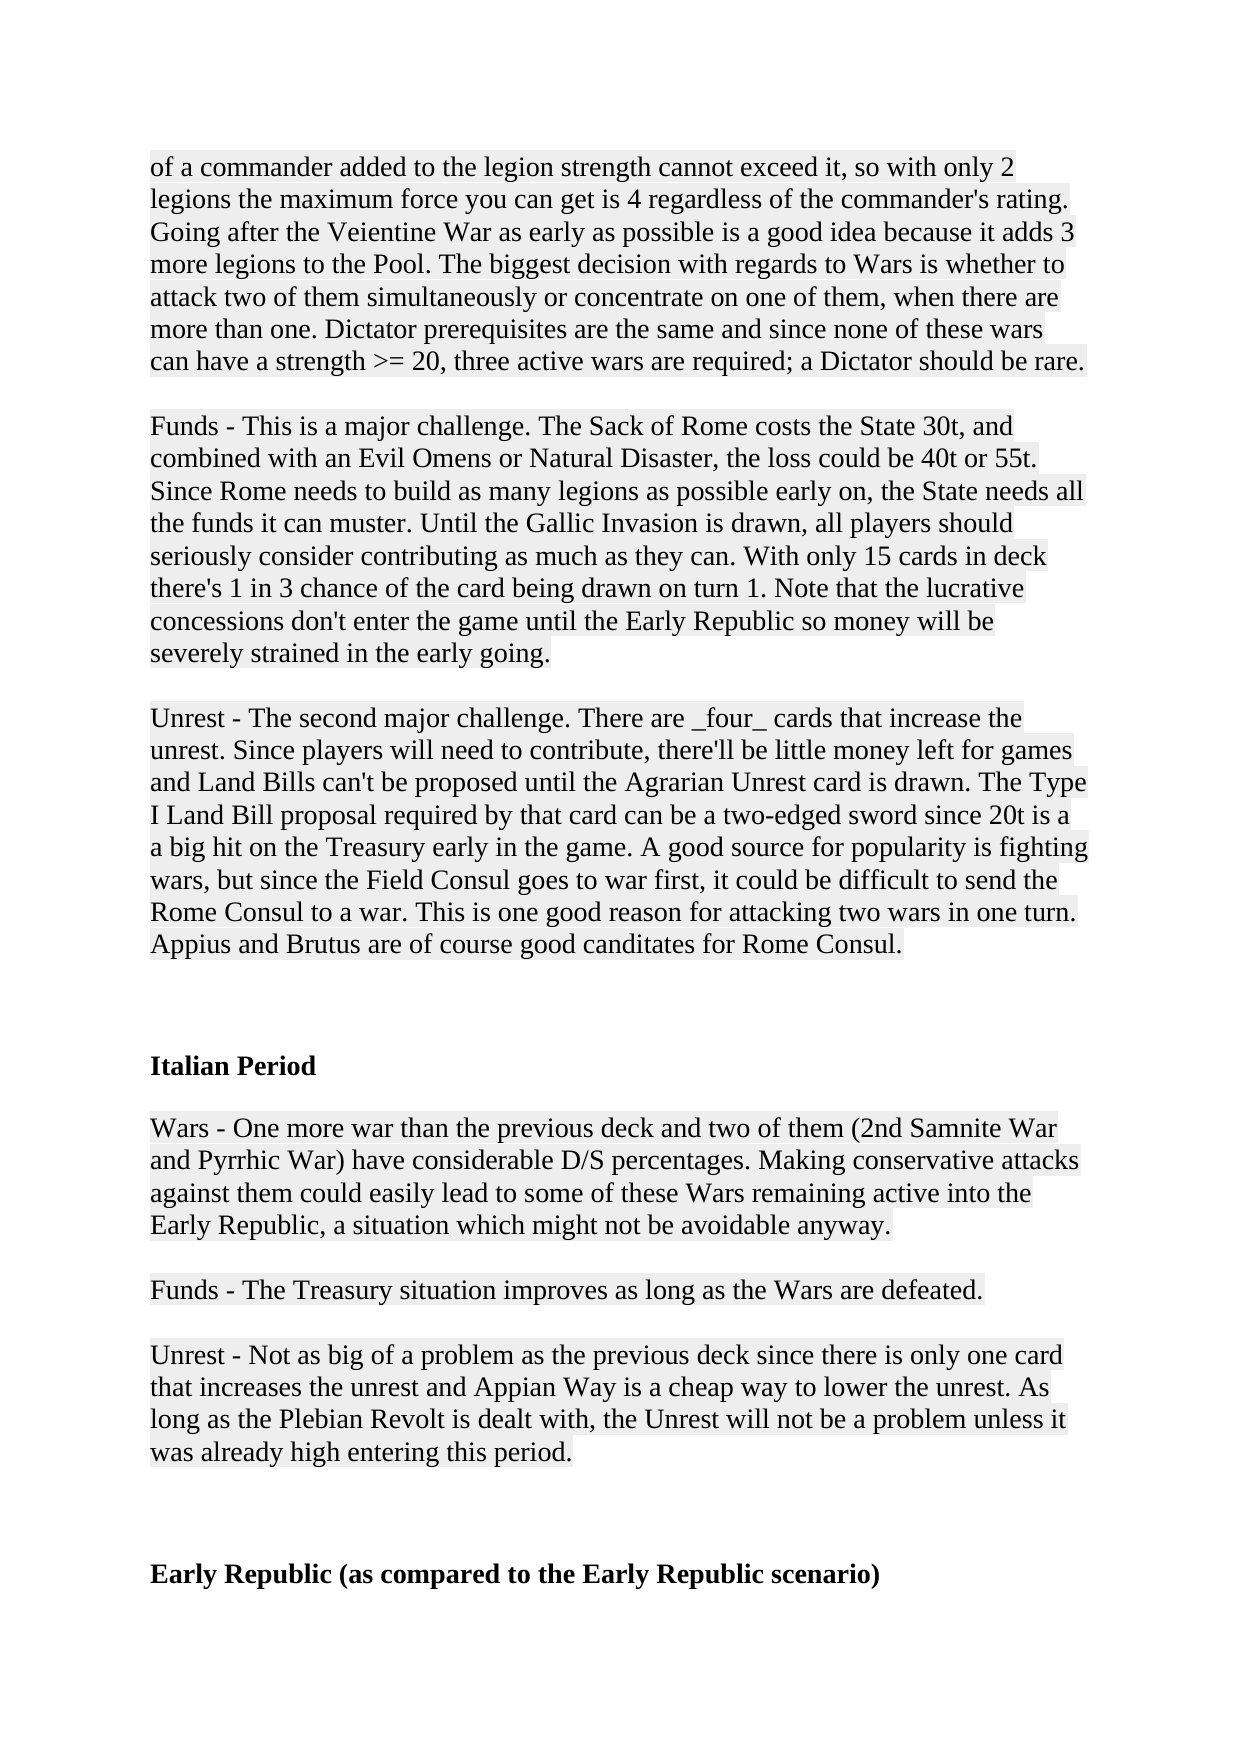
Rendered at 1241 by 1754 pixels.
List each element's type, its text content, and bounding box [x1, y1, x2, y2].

text Italian Period [150, 1049, 1090, 1082]
text Early Republic (as compared to the Early Republic scenario) [150, 1557, 1090, 1589]
text Wars - One more war than the previous deck and two of them (2nd Samnite War and Pyrrhic War) have considerable D/S percentages. Making conservative attacks against them could easily lead to some of these Wars remaining active into the Early Republic, a situation which might not be avoidable anyway. Funds - The Treasury situation improves as long as the Wars are defeated. Unrest - Not as big of a problem as the previous deck since there is only one card that increases the unrest and Appian Way is a cheap way to lower the unrest. As long as the Plebian Revolt is dealt with, the Unrest will not be a problem unless it was already high entering this period. [150, 1111, 1090, 1528]
